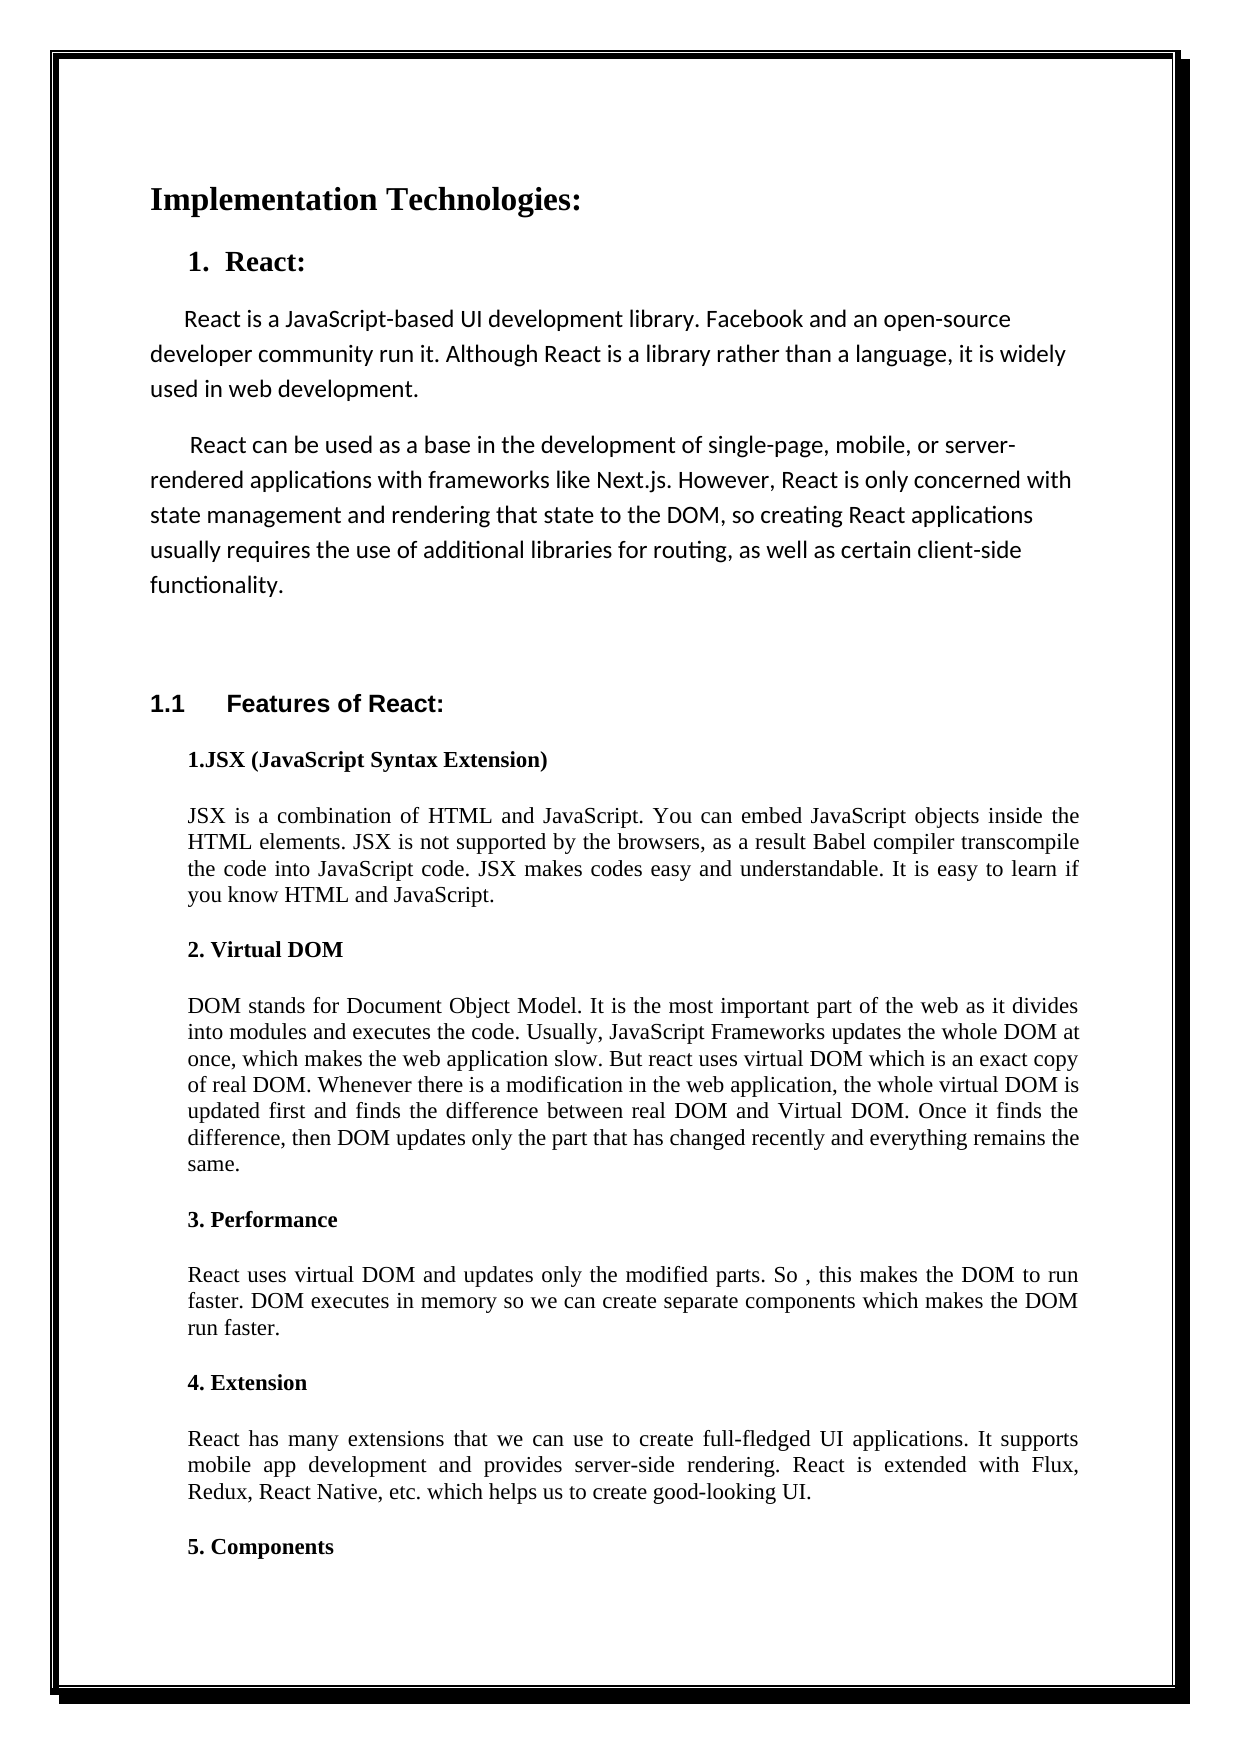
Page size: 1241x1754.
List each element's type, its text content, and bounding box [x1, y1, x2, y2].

text React has many extensions that we can use to create full-fledged UI applications. It supports mobile app development and provides server-side rendering. React is extended with Flux, Redux, React Native, etc. which helps us to create good-looking UI. [187, 1425, 1081, 1504]
text React uses virtual DOM and updates only the modified parts. So , this makes the DOM to run faster. DOM executes in memory so we can create separate components which makes the DOM run faster. [187, 1261, 1081, 1340]
text DOM stands for Document Object Model. It is the most important part of the web as it divides into modules and executes the code. Usually, JavaScript Frameworks updates the whole DOM at once, which makes the web application slow. But react uses virtual DOM which is an exact copy of real DOM. Whenever there is a modification in the web application, the whole virtual DOM is updated first and finds the difference between real DOM and Virtual DOM. Once it finds the difference, then DOM updates only the part that has changed recently and everything remains the same. [187, 992, 1081, 1177]
text React can be used as a base in the development of single-page, mobile, or server-rendered applications with frameworks like Next.js. However, React is only concerned with state management and rendering that state to the DOM, so creating React applications usually requires the use of additional libraries for routing, as well as certain client-side functionality. [150, 429, 1081, 599]
text 4. Extension [187, 1369, 1081, 1396]
text 1.1 Features of React: [150, 688, 1081, 717]
text 3. Performance [187, 1206, 1081, 1232]
text 1.JSX (JavaScript Syntax Extension) [187, 746, 1081, 773]
text Implementation Technologies: [150, 179, 1081, 217]
text 2. Virtual DOM [187, 937, 1081, 963]
text 5. Components [187, 1533, 1081, 1559]
text JSX is a combination of HTML and JavaScript. You can embed JavaScript objects inside the HTML elements. JSX is not supported by the browsers, as a result Babel compiler transcompile the code into JavaScript code. JSX makes codes easy and understandable. It is easy to learn if you know HTML and JavaScript. [187, 802, 1081, 907]
text React is a JavaScript-based UI development library. Facebook and an open-source developer community run it. Although React is a library rather than a language, it is widely used in web development. [150, 303, 1081, 403]
list React: [187, 244, 1081, 277]
